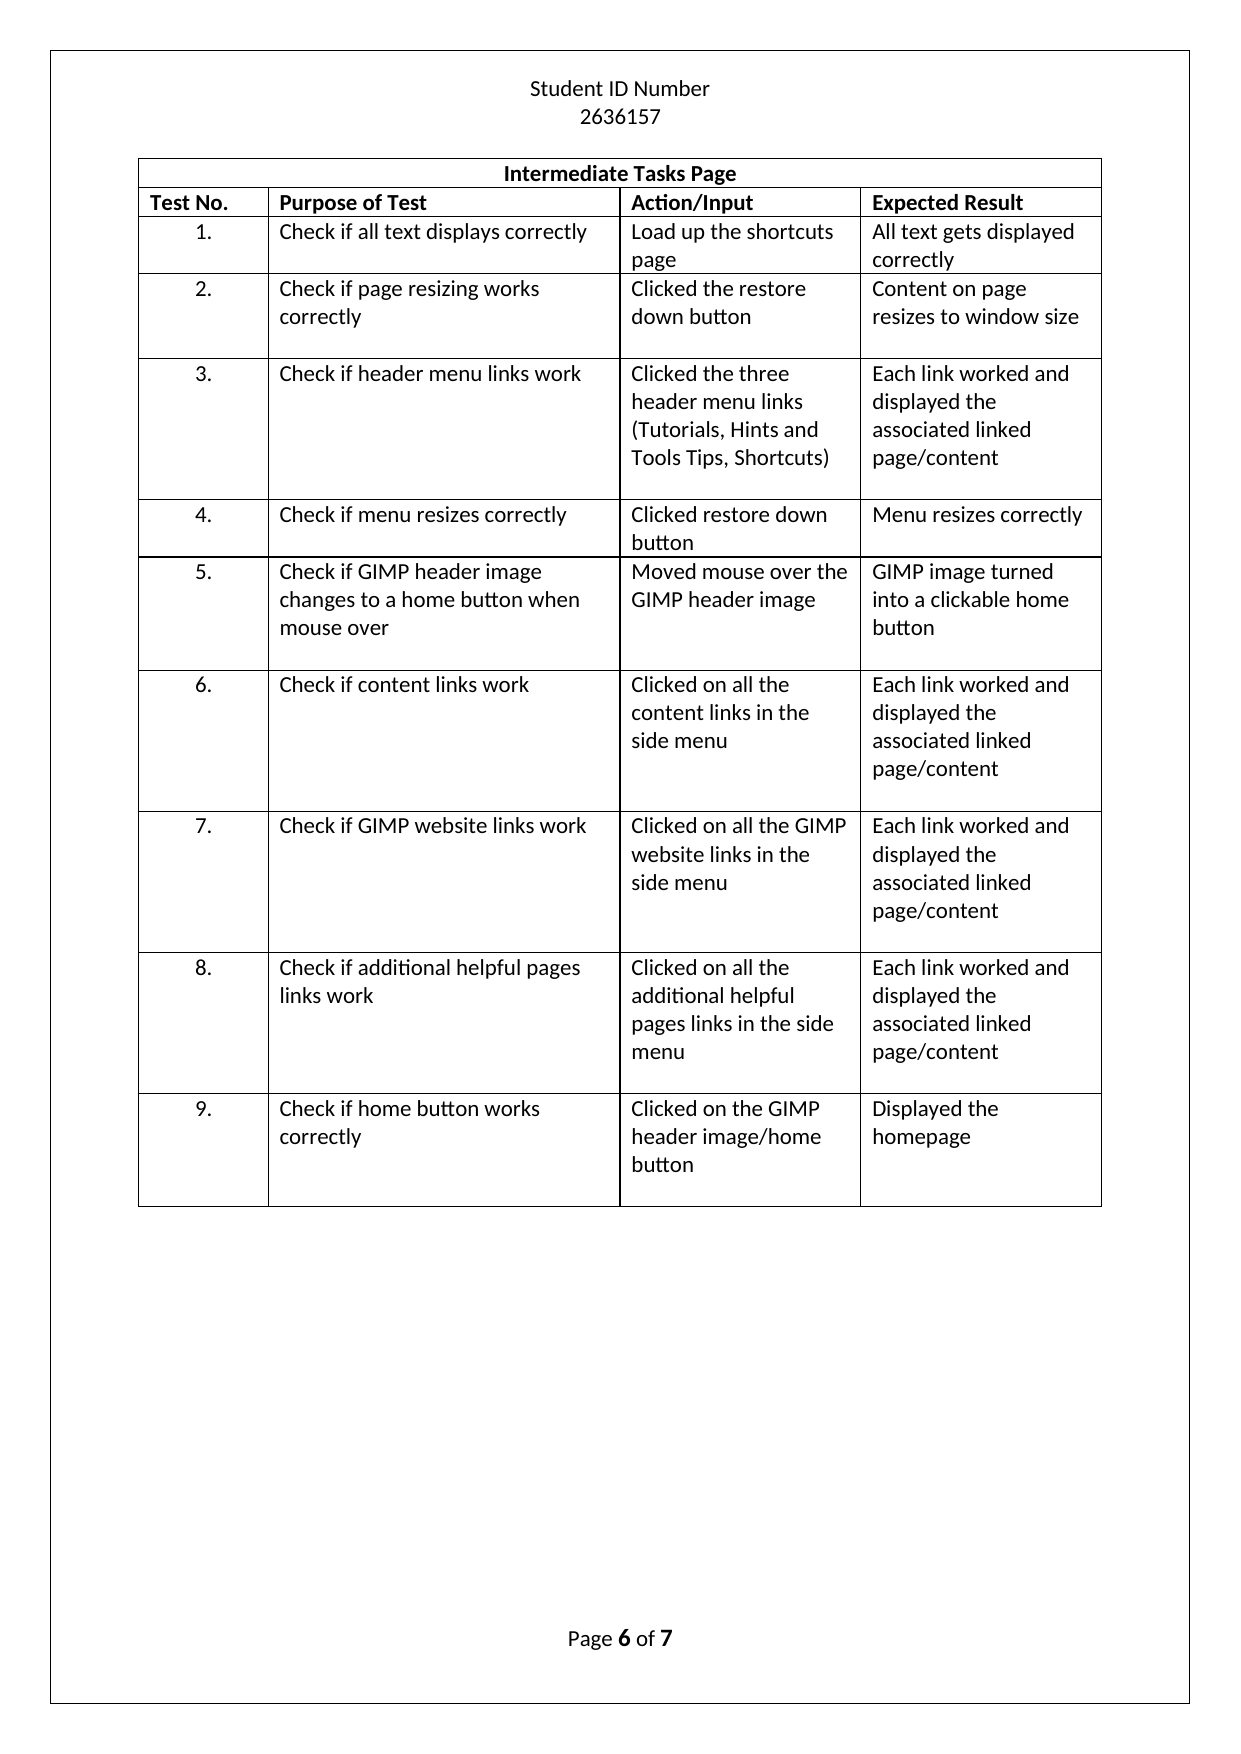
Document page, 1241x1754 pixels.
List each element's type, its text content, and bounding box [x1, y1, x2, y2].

table_cell Clicked on all the content links in the side menu [621, 671, 860, 811]
table_cell Purpose of Test [269, 188, 619, 216]
table_cell Each link worked and displayed the associated linked page/content [861, 953, 1101, 1093]
table_cell Clicked on all the GIMP website links in the side menu [621, 812, 860, 952]
table_cell All text gets displayed correctly [861, 217, 1101, 273]
table_cell Check if home button works correctly [269, 1094, 619, 1206]
table_cell Displayed the homepage [861, 1094, 1101, 1206]
table_cell Check if page resizing works correctly [269, 274, 619, 358]
table_cell Each link worked and displayed the associated linked page/content [861, 812, 1101, 952]
table_cell Each link worked and displayed the associated linked page/content [861, 671, 1101, 811]
table_cell 9. [139, 1094, 268, 1206]
table_cell 8. [139, 953, 268, 1093]
table_cell Check if content links work [269, 671, 619, 811]
table_cell 3. [139, 359, 268, 499]
table_cell Each link worked and displayed the associated linked page/content [861, 359, 1101, 499]
table_cell Check if GIMP website links work [269, 812, 619, 952]
table_cell Clicked restore down button [621, 500, 860, 556]
table_cell Test No. [139, 188, 268, 216]
table_cell 1. [139, 217, 268, 273]
table_cell Content on page resizes to window size [861, 274, 1101, 358]
table_cell Clicked the three header menu links (Tutorials, Hints and Tools Tips, Shortcuts) [621, 359, 860, 499]
table_cell Check if GIMP header image changes to a home button when mouse over [269, 558, 619, 669]
table_cell Clicked on all the additional helpful pages links in the side menu [621, 953, 860, 1093]
table_cell Check if menu resizes correctly [269, 500, 619, 556]
table_cell 5. [139, 558, 268, 669]
table_cell 4. [139, 500, 268, 556]
table_cell Check if additional helpful pages links work [269, 953, 619, 1093]
table_cell Load up the shortcuts page [621, 217, 860, 273]
table_cell Expected Result [861, 188, 1101, 216]
table_cell Check if all text displays correctly [269, 217, 619, 273]
table_cell Moved mouse over the GIMP header image [621, 558, 860, 669]
table_cell Menu resizes correctly [861, 500, 1101, 556]
table_cell Clicked on the GIMP header image/home button [621, 1094, 860, 1206]
table_cell Check if header menu links work [269, 359, 619, 499]
table_cell GIMP image turned into a clickable home button [861, 558, 1101, 669]
table_cell 6. [139, 671, 268, 811]
table_header Intermediate Tasks Page [139, 159, 1101, 187]
table_cell Action/Input [621, 188, 860, 216]
table_cell 2. [139, 274, 268, 358]
table_cell 7. [139, 812, 268, 952]
table_cell Clicked the restore down button [621, 274, 860, 358]
